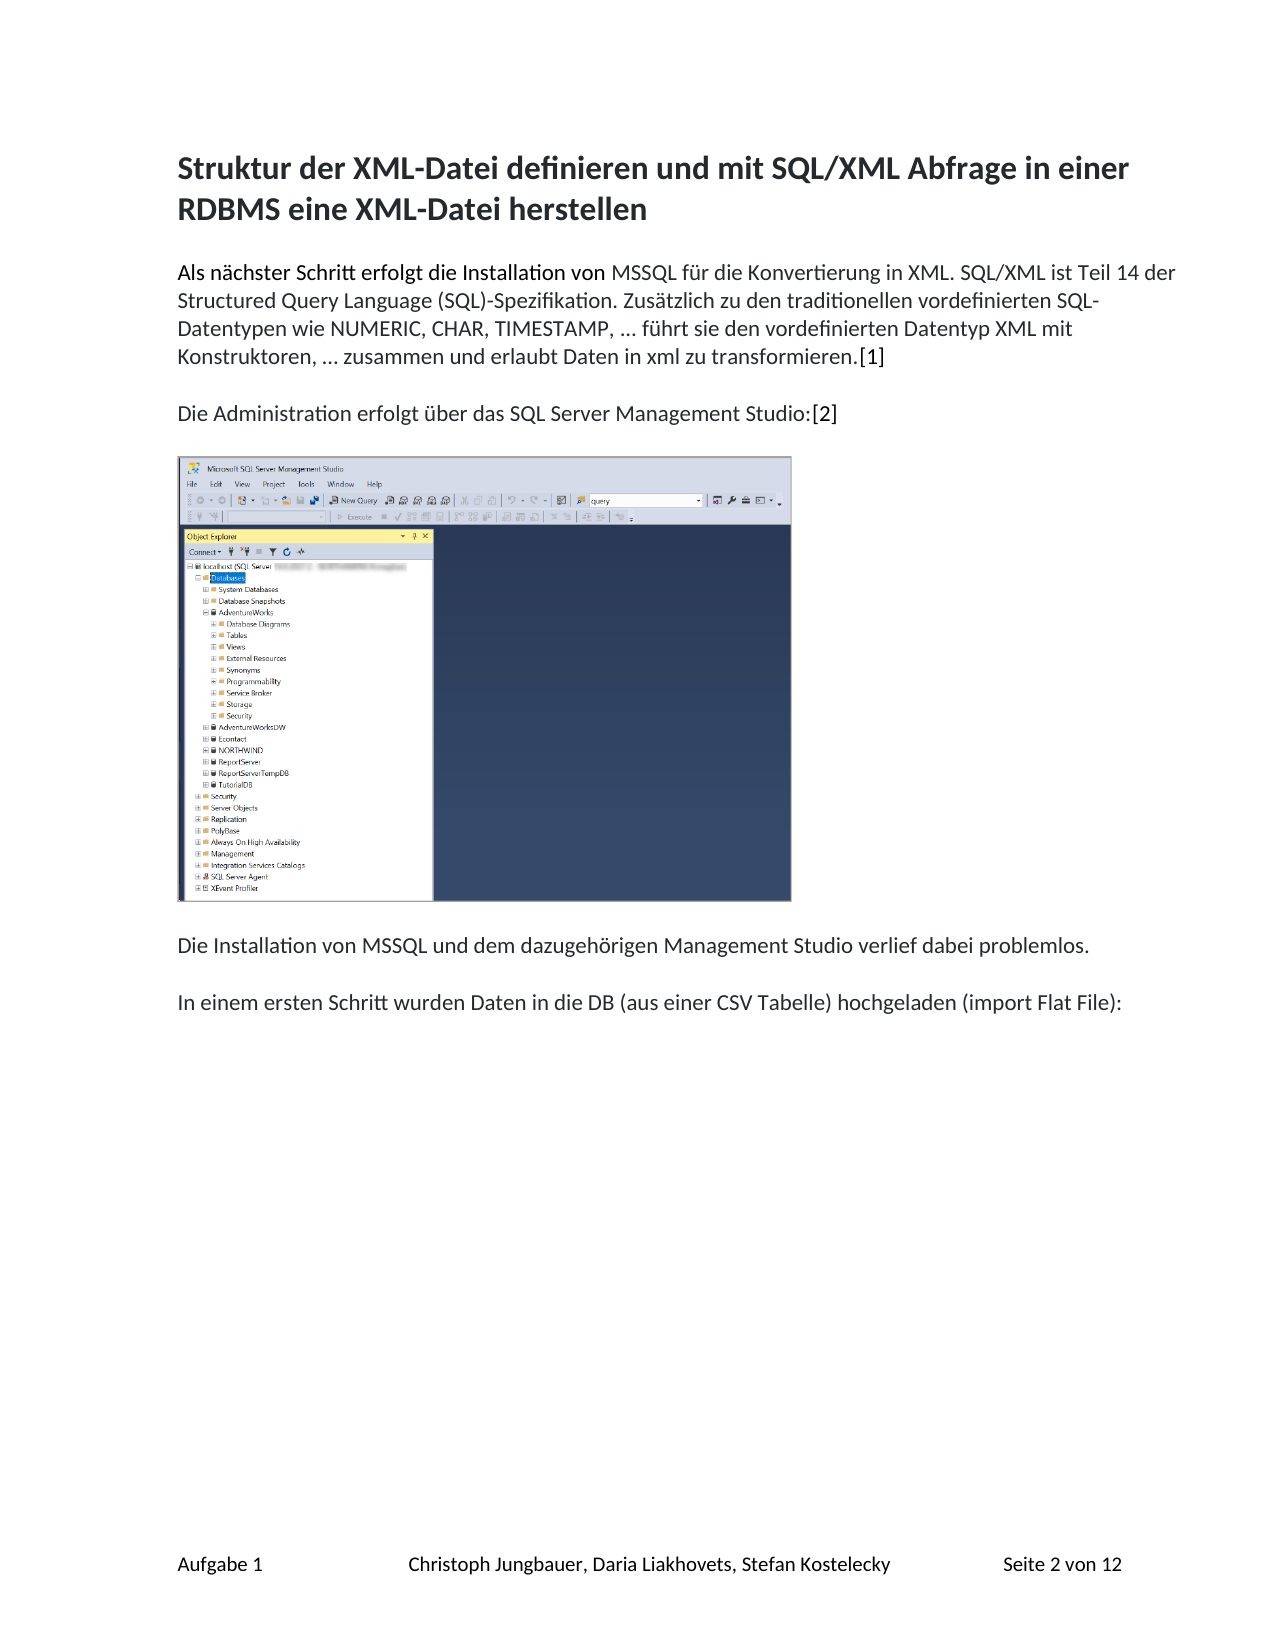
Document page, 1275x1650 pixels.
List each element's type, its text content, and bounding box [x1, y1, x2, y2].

picture [177, 456, 792, 902]
text Struktur der XML-Datei definieren und mit SQL/XML Abfrage in einer RDBMS eine XML-Datei herstellen [177, 147, 1186, 229]
text In einem ersten Schritt wurden Daten in die DB (aus einer CSV Tabelle) hochgeladen (import Flat File): [177, 988, 1186, 1016]
text Als nächster Schritt erfolgt die Installation von MSSQL für die Konvertierung in XML. SQL/XML ist Teil 14 der Structured Query Language (SQL)-Spezifikation. Zusätzlich zu den traditionellen vordefinierten SQL-Datentypen wie NUMERIC, CHAR, TIMESTAMP, ... führt sie den vordefinierten Datentyp XML mit Konstruktoren, … zusammen und erlaubt Daten in xml zu transformieren.[1] [177, 258, 1186, 370]
text Die Administration erfolgt über das SQL Server Management Studio:[2] [177, 399, 1186, 427]
text Die Installation von MSSQL und dem dazugehörigen Management Studio verlief dabei problemlos. [177, 931, 1186, 959]
